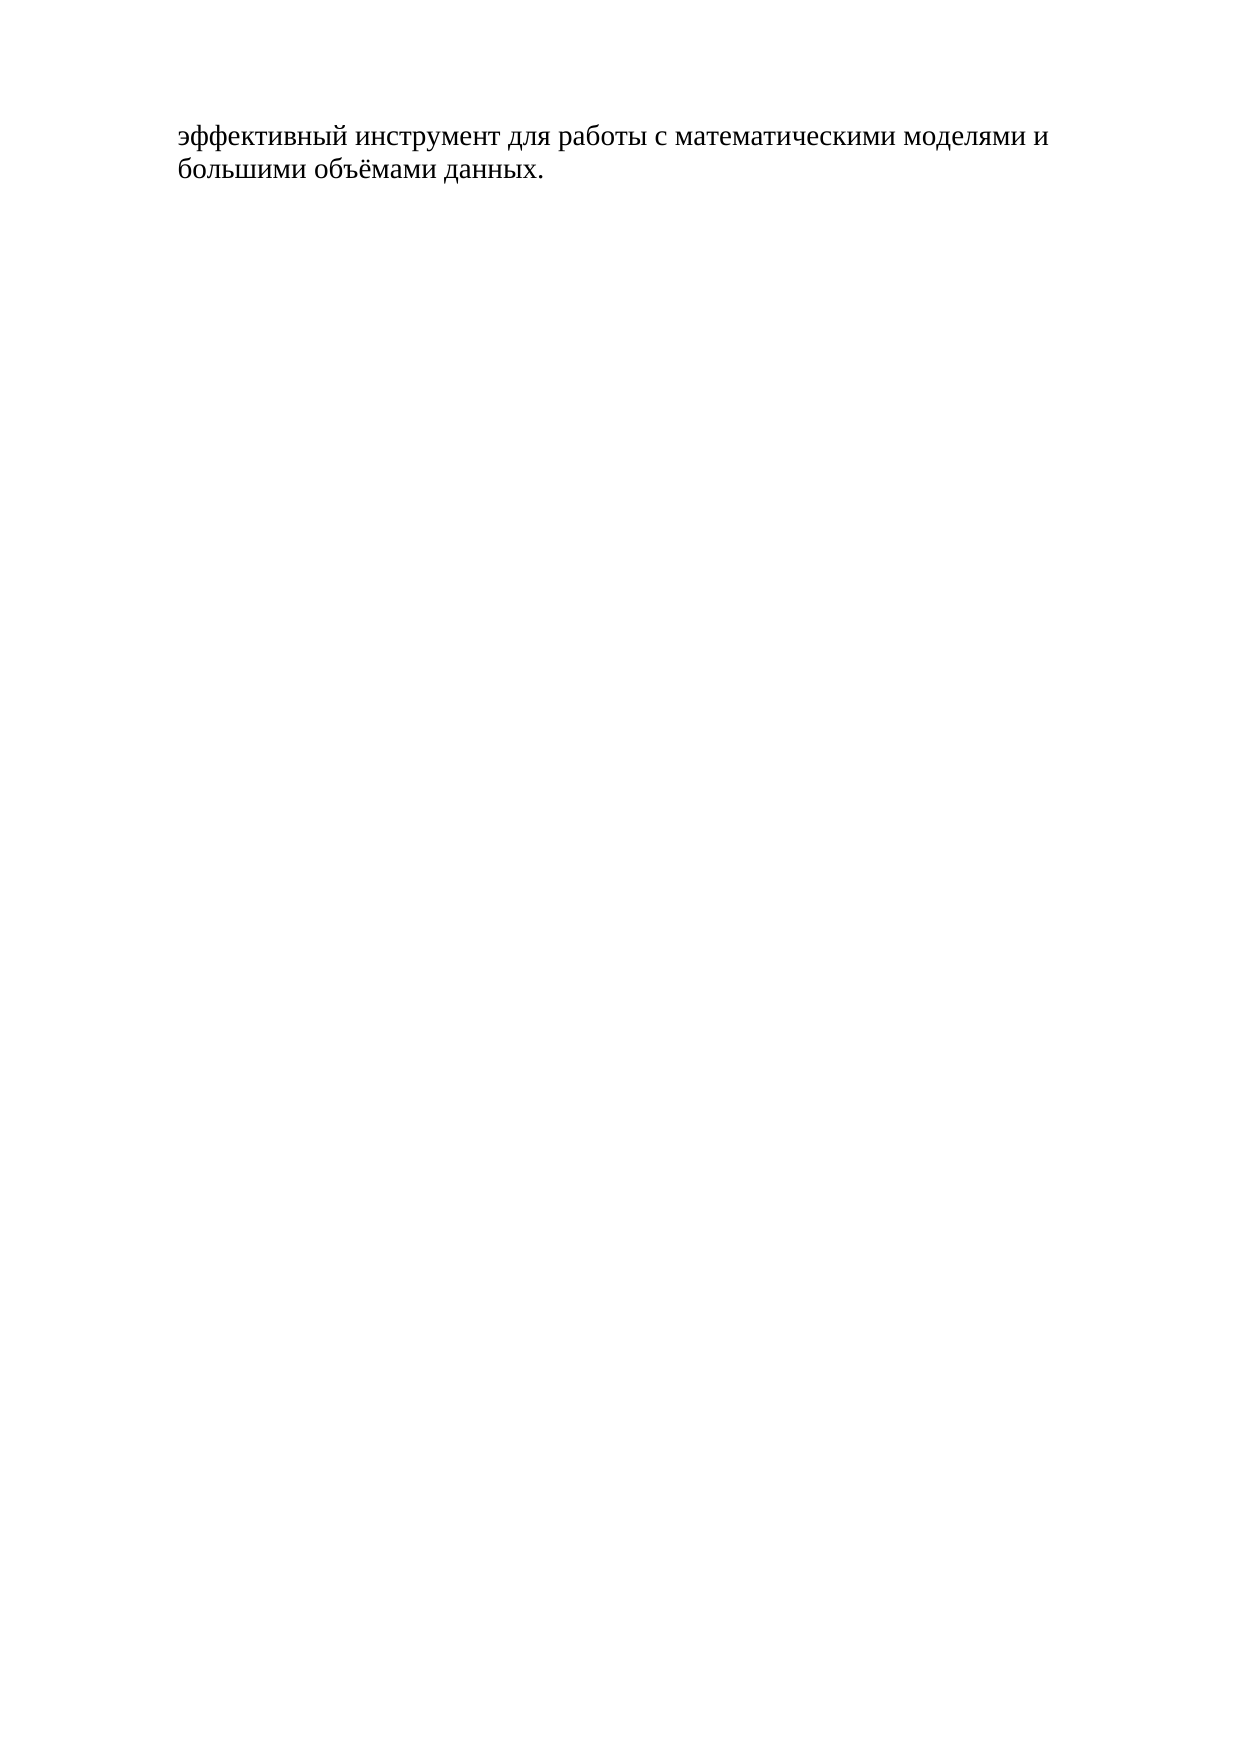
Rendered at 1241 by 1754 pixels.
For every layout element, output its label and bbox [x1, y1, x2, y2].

text [177, 118, 1152, 185]
